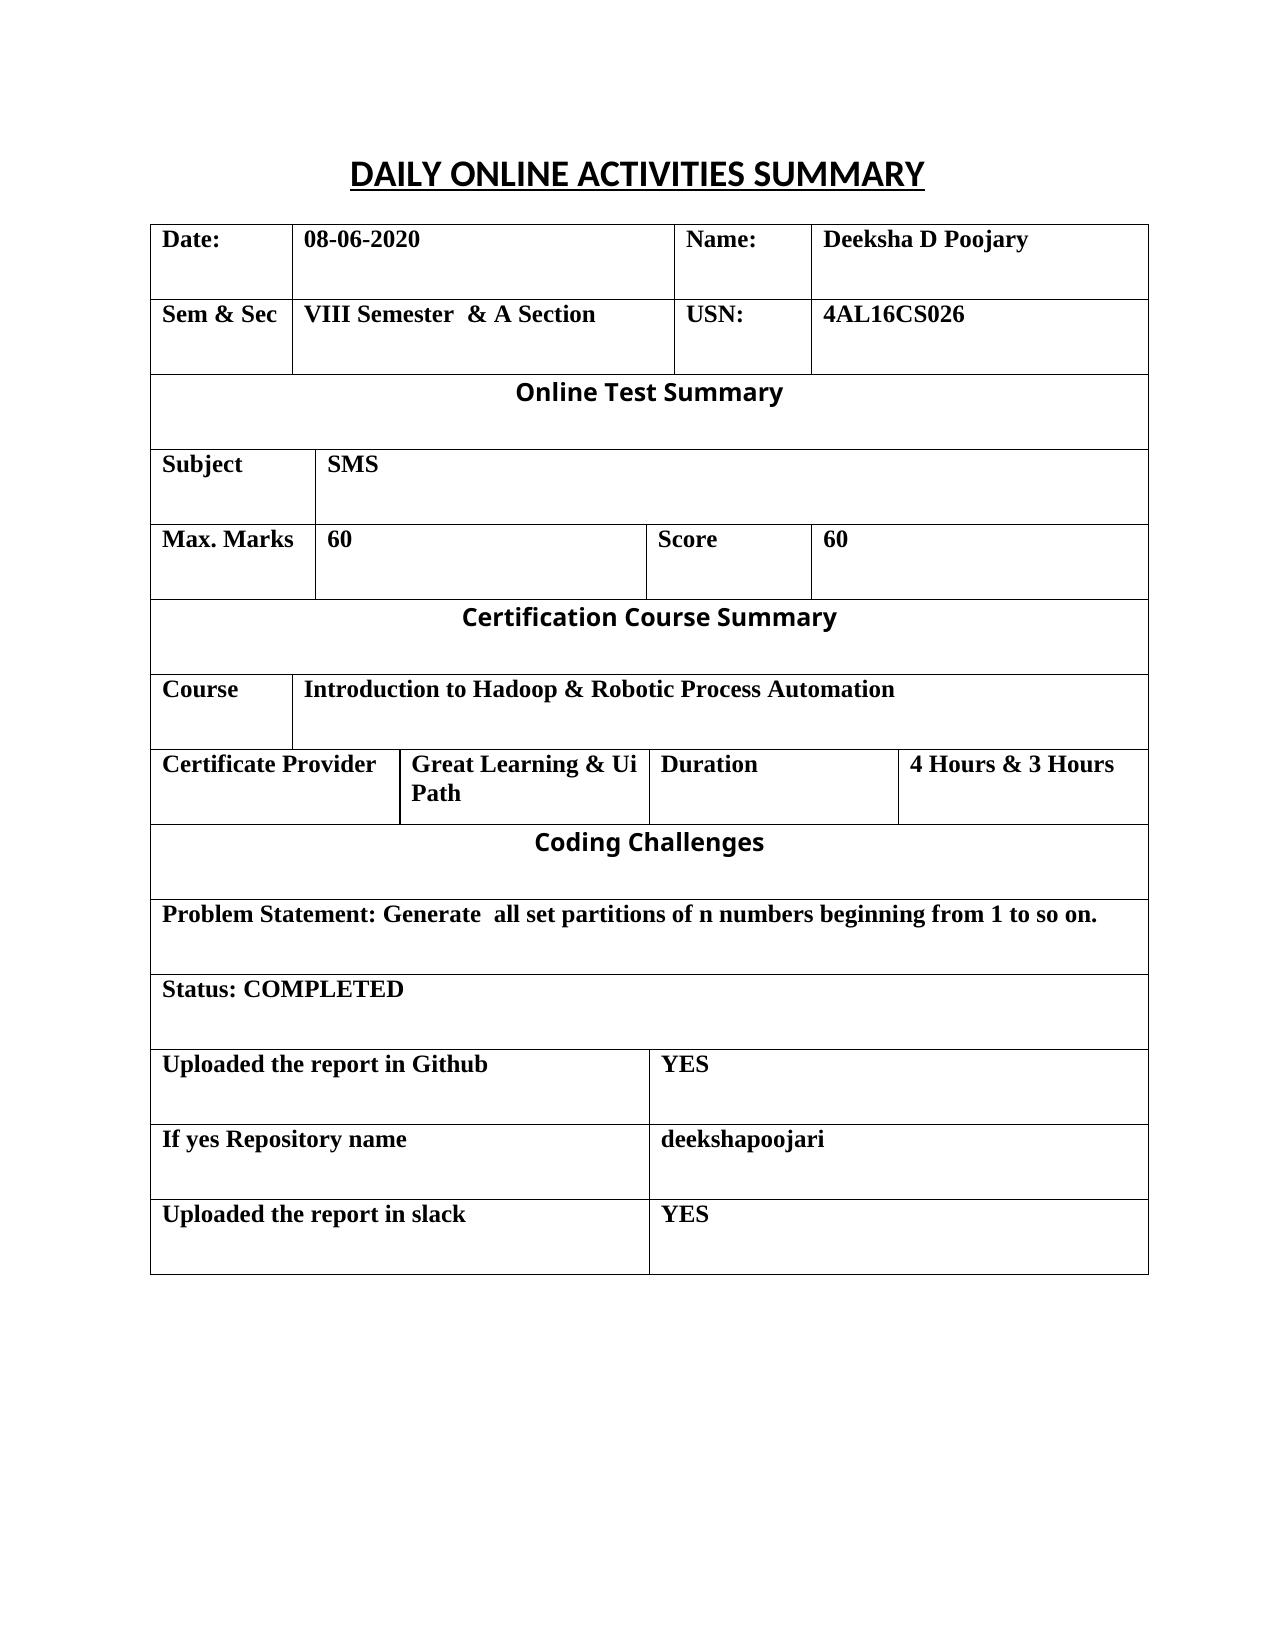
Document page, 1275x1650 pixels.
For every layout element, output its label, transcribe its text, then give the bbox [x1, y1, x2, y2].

table_cell YES [650, 1200, 1148, 1273]
text DAILY ONLINE ACTIVITIES SUMMARY [150, 150, 1125, 196]
table_header Deeksha D Poojary [812, 225, 1148, 298]
table_header 08-06-2020 [293, 225, 674, 298]
table_cell Coding Challenges [151, 825, 1148, 898]
table_cell Introduction to Hadoop & Robotic Process Automation [293, 675, 1148, 748]
table_cell SMS [316, 450, 1148, 523]
table_cell Status: COMPLETED [151, 975, 1148, 1048]
table_cell 60 [812, 525, 1148, 598]
table_cell YES [650, 1050, 1148, 1123]
table_header Date: [151, 225, 292, 298]
table_cell Certification Course Summary [151, 600, 1148, 673]
table_cell Online Test Summary [151, 375, 1148, 448]
table_cell Sem & Sec [151, 300, 292, 373]
table_cell Great Learning & Ui Path [401, 750, 649, 823]
table_cell Certificate Provider [151, 750, 399, 823]
table_cell Uploaded the report in Github [151, 1050, 649, 1123]
table_header Name: [675, 225, 811, 298]
table_cell Max. Marks [151, 525, 315, 598]
table_cell Course [151, 675, 292, 748]
table_cell Duration [650, 750, 898, 823]
table_cell USN: [675, 300, 811, 373]
table_cell VIII Semester & A Section [293, 300, 674, 373]
table_cell 60 [316, 525, 646, 598]
table_cell Subject [151, 450, 315, 523]
table_cell Uploaded the report in slack [151, 1200, 649, 1273]
table_cell Score [647, 525, 811, 598]
table_cell Problem Statement: Generate all set partitions of n numbers beginning from 1 to so on. [151, 900, 1148, 973]
table_cell deekshapoojari [650, 1125, 1148, 1198]
table_cell 4AL16CS026 [812, 300, 1148, 373]
table_cell 4 Hours & 3 Hours [899, 750, 1148, 823]
table_cell If yes Repository name [151, 1125, 649, 1198]
